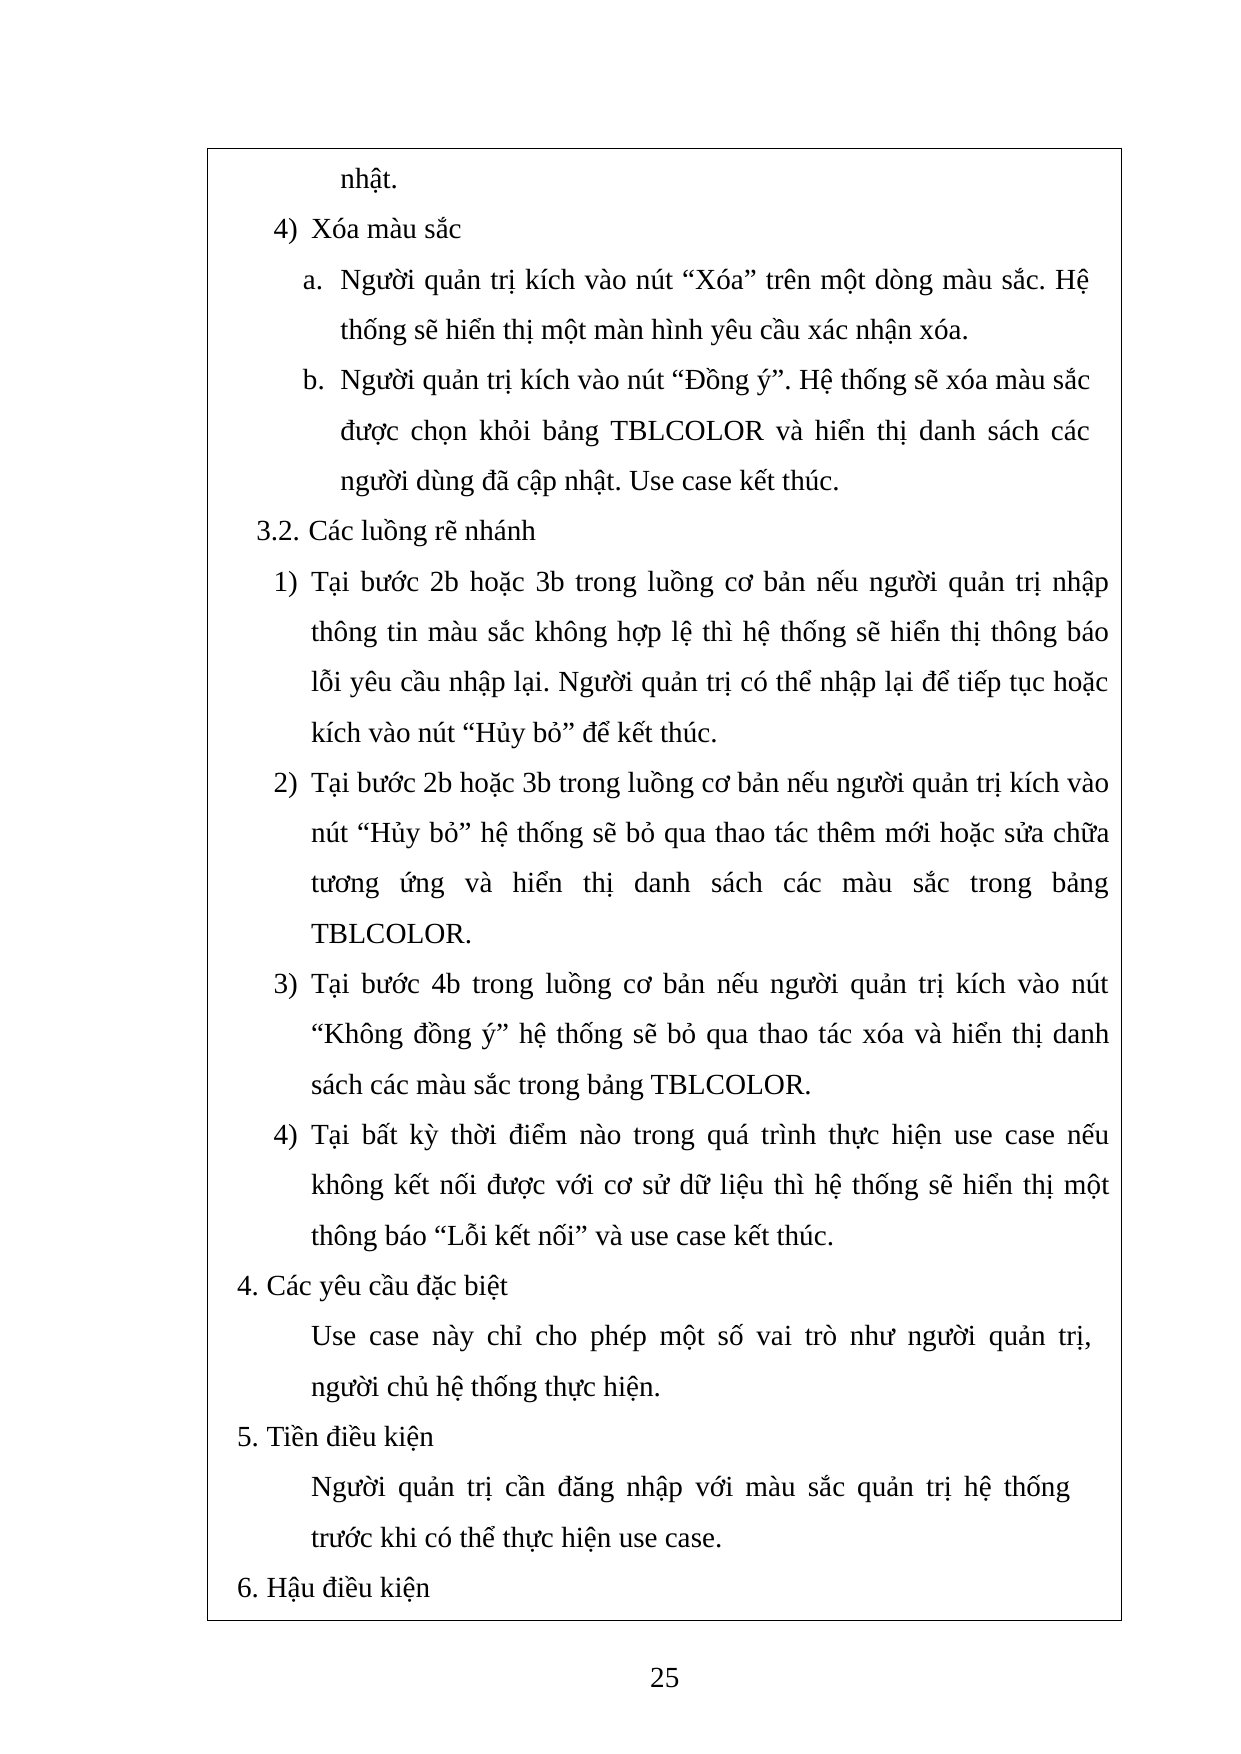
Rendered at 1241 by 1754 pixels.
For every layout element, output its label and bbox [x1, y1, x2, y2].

table_header [208, 149, 1121, 1620]
